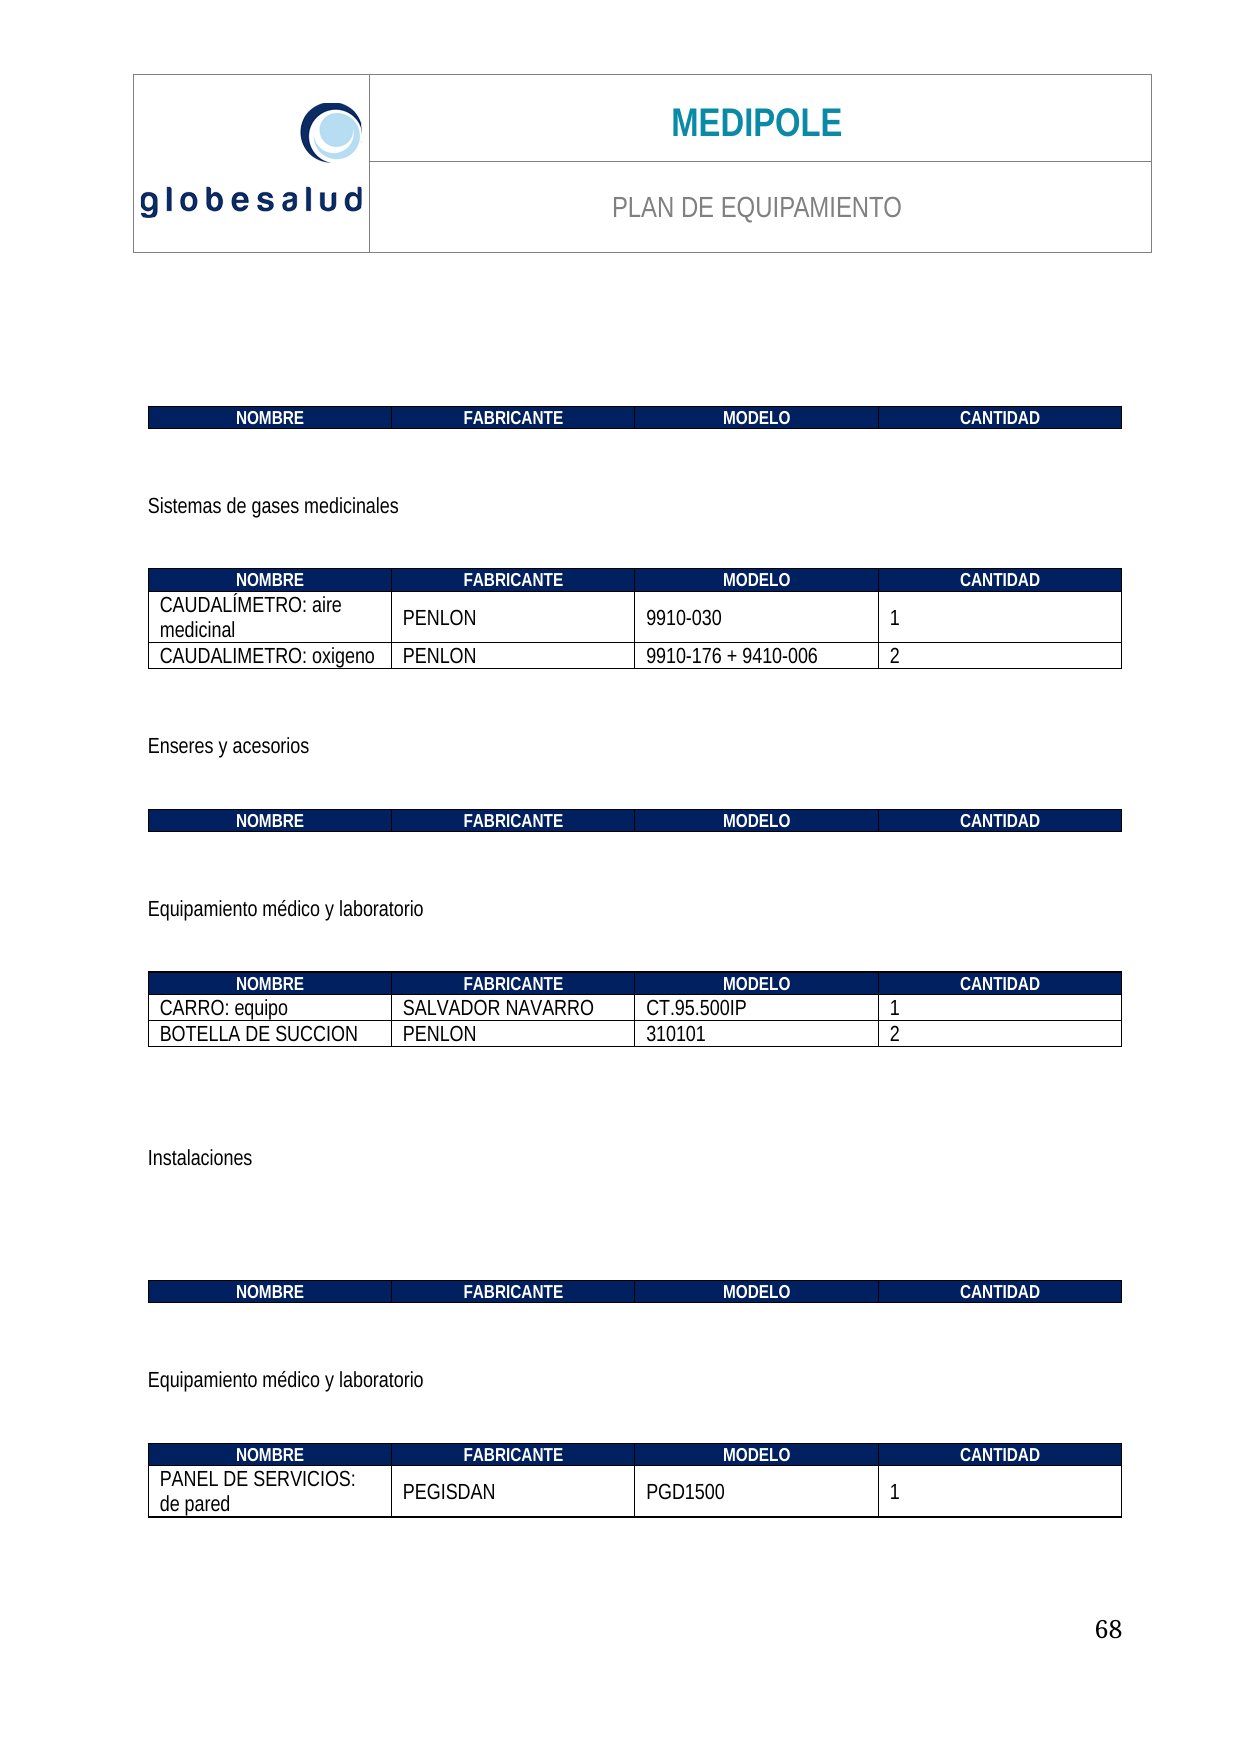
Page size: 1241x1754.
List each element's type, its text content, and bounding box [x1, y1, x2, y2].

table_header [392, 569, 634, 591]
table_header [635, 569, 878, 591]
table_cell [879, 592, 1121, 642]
picture [140, 103, 362, 218]
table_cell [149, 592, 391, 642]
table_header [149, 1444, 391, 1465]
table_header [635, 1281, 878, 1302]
text Sistemas de gases medicinales [148, 493, 1122, 518]
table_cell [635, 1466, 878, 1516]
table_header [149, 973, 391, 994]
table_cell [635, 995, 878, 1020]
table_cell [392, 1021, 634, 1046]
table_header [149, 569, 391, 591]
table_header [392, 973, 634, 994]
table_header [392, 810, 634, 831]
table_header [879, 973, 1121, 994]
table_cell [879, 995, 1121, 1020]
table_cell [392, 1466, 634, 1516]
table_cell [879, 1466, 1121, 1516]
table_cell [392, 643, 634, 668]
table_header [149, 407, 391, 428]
text Instalaciones [148, 1145, 1122, 1170]
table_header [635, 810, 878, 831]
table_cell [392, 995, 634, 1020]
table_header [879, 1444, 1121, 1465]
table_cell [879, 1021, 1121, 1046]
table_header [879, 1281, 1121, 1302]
text Equipamiento médico y laboratorio [148, 1367, 1122, 1392]
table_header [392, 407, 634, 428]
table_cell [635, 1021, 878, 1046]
text Equipamiento médico y laboratorio [148, 896, 1122, 921]
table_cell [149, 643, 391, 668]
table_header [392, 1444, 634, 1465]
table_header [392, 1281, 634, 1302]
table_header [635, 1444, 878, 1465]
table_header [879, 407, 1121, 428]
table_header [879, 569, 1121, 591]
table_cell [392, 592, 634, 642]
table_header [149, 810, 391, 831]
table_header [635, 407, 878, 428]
text Enseres y acesorios [148, 733, 1122, 758]
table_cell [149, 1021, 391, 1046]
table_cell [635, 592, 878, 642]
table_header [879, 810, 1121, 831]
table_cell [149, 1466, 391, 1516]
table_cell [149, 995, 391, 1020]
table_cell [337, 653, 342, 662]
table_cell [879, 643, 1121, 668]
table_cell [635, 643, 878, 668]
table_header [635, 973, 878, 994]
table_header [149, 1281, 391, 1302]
